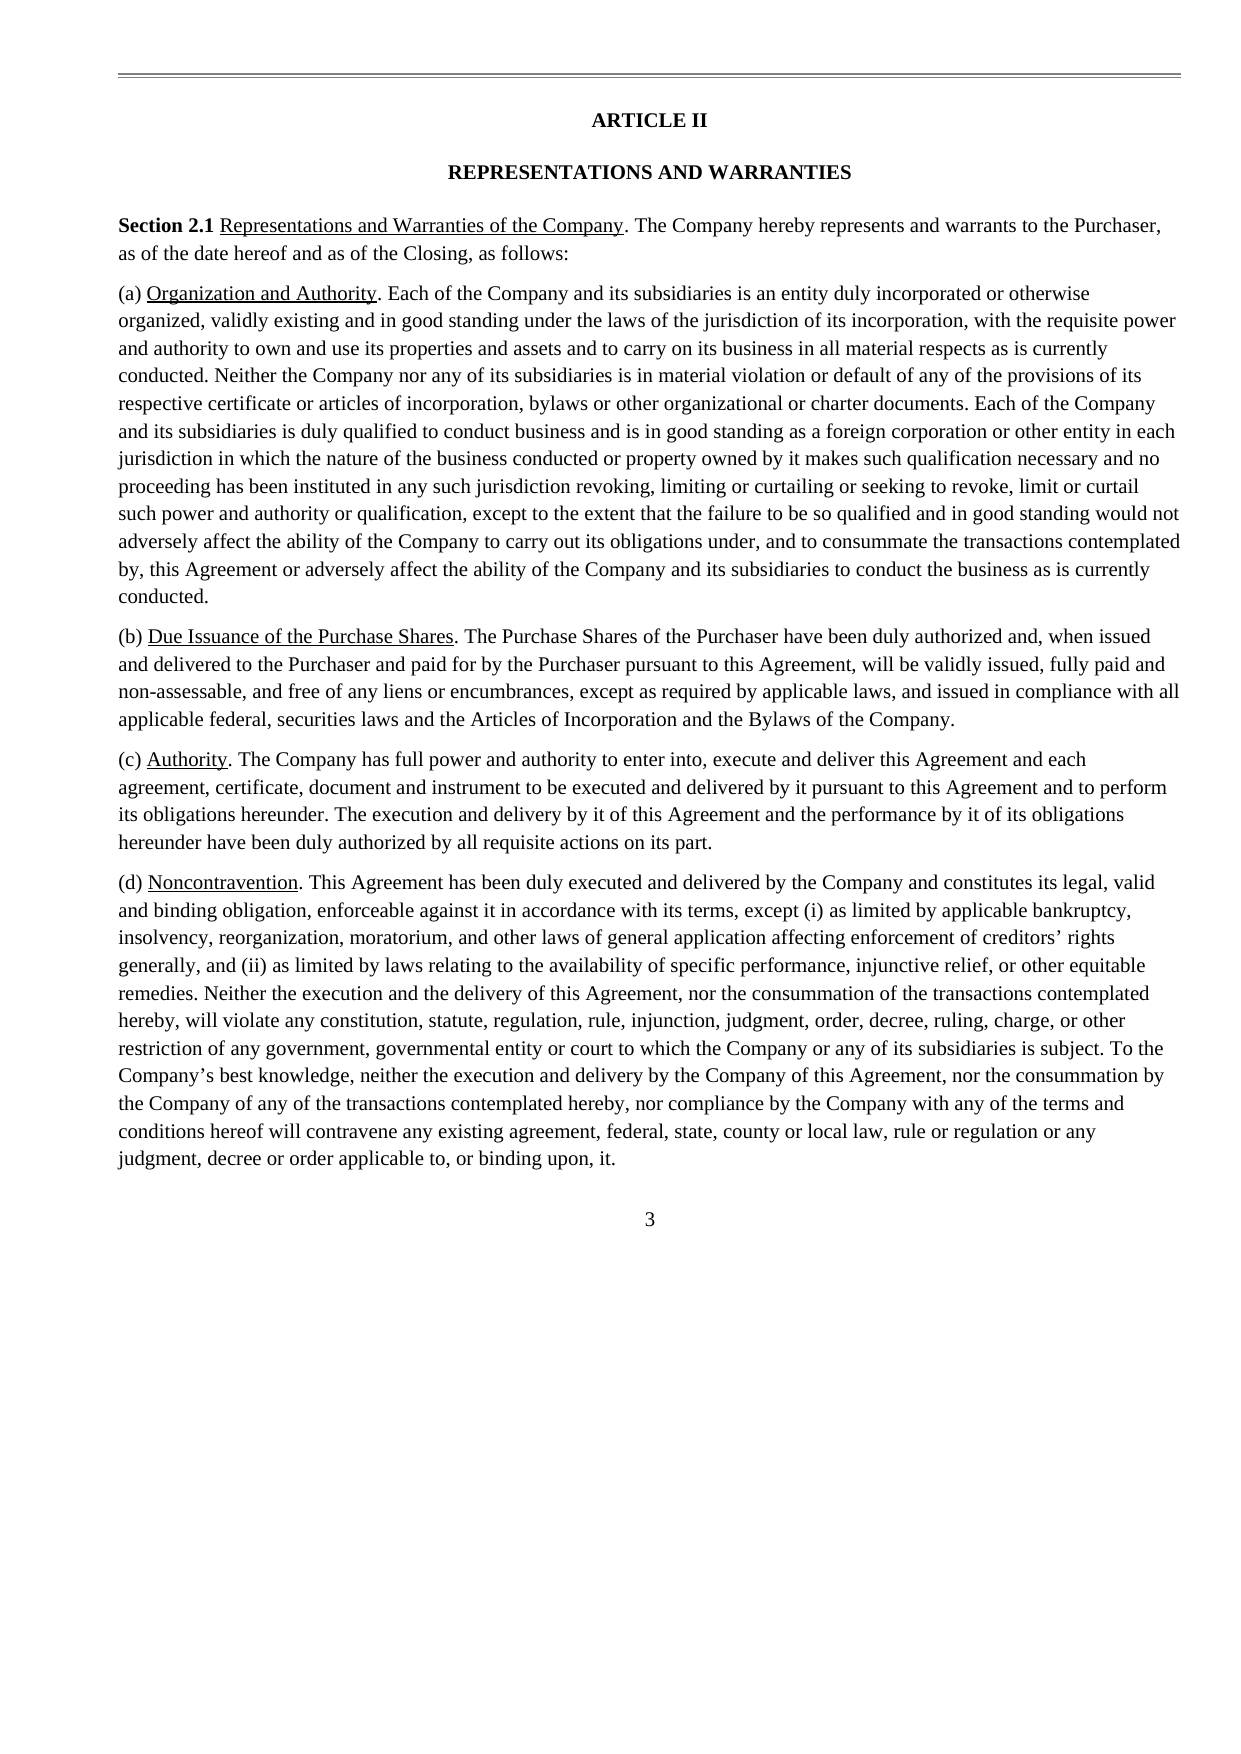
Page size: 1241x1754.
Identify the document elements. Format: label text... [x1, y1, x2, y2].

text 3 [118, 1207, 1181, 1231]
text Section 2.1 Representations and Warranties of the Company. The Company hereby represents and warrants to the Purchaser, as of the date hereof and as of the Closing, as follows: [118, 213, 1181, 264]
text (b) Due Issuance of the Purchase Shares. The Purchase Shares of the Purchaser have been duly authorized and, when issued and delivered to the Purchaser and paid for by the Purchaser pursuant to this Agreement, will be validly issued, fully paid and non-assessable, and free of any liens or encumbrances, except as required by applicable laws, and issued in compliance with all applicable federal, securities laws and the Articles of Incorporation and the Bylaws of the Company. [118, 624, 1181, 731]
text ARTICLE II [118, 108, 1181, 132]
text (d) Noncontravention. This Agreement has been duly executed and delivered by the Company and constitutes its legal, valid and binding obligation, enforceable against it in accordance with its terms, except (i) as limited by applicable bankruptcy, insolvency, reorganization, moratorium, and other laws of general application affecting enforcement of creditors’ rights generally, and (ii) as limited by laws relating to the availability of specific performance, injunctive relief, or other equitable remedies. Neither the execution and the delivery of this Agreement, nor the consummation of the transactions contemplated hereby, will violate any constitution, statute, regulation, rule, injunction, judgment, order, decree, ruling, charge, or other restriction of any government, governmental entity or court to which the Company or any of its subsidiaries is subject. To the Company’s best knowledge, neither the execution and delivery by the Company of this Agreement, nor the consummation by the Company of any of the transactions contemplated hereby, nor compliance by the Company with any of the terms and conditions hereof will contravene any existing agreement, federal, state, county or local law, rule or regulation or any judgment, decree or order applicable to, or binding upon, it. [118, 870, 1181, 1170]
text (c) Authority. The Company has full power and authority to enter into, execute and deliver this Agreement and each agreement, certificate, document and instrument to be executed and delivered by it pursuant to this Agreement and to perform its obligations hereunder. The execution and delivery by it of this Agreement and the performance by it of its obligations hereunder have been duly authorized by all requisite actions on its part. [118, 747, 1181, 854]
text (a) Organization and Authority. Each of the Company and its subsidiaries is an entity duly incorporated or otherwise organized, validly existing and in good standing under the laws of the jurisdiction of its incorporation, with the requisite power and authority to own and use its properties and assets and to carry on its business in all material respects as is currently conducted. Neither the Company nor any of its subsidiaries is in material violation or default of any of the provisions of its respective certificate or articles of incorporation, bylaws or other organizational or charter documents. Each of the Company and its subsidiaries is duly qualified to conduct business and is in good standing as a foreign corporation or other entity in each jurisdiction in which the nature of the business conducted or property owned by it makes such qualification necessary and no proceeding has been instituted in any such jurisdiction revoking, limiting or curtailing or seeking to revoke, limit or curtail such power and authority or qualification, except to the extent that the failure to be so qualified and in good standing would not adversely affect the ability of the Company to carry out its obligations under, and to consummate the transactions contemplated by, this Agreement or adversely affect the ability of the Company and its subsidiaries to conduct the business as is currently conducted. [118, 281, 1181, 608]
text REPRESENTATIONS AND WARRANTIES [118, 160, 1181, 184]
